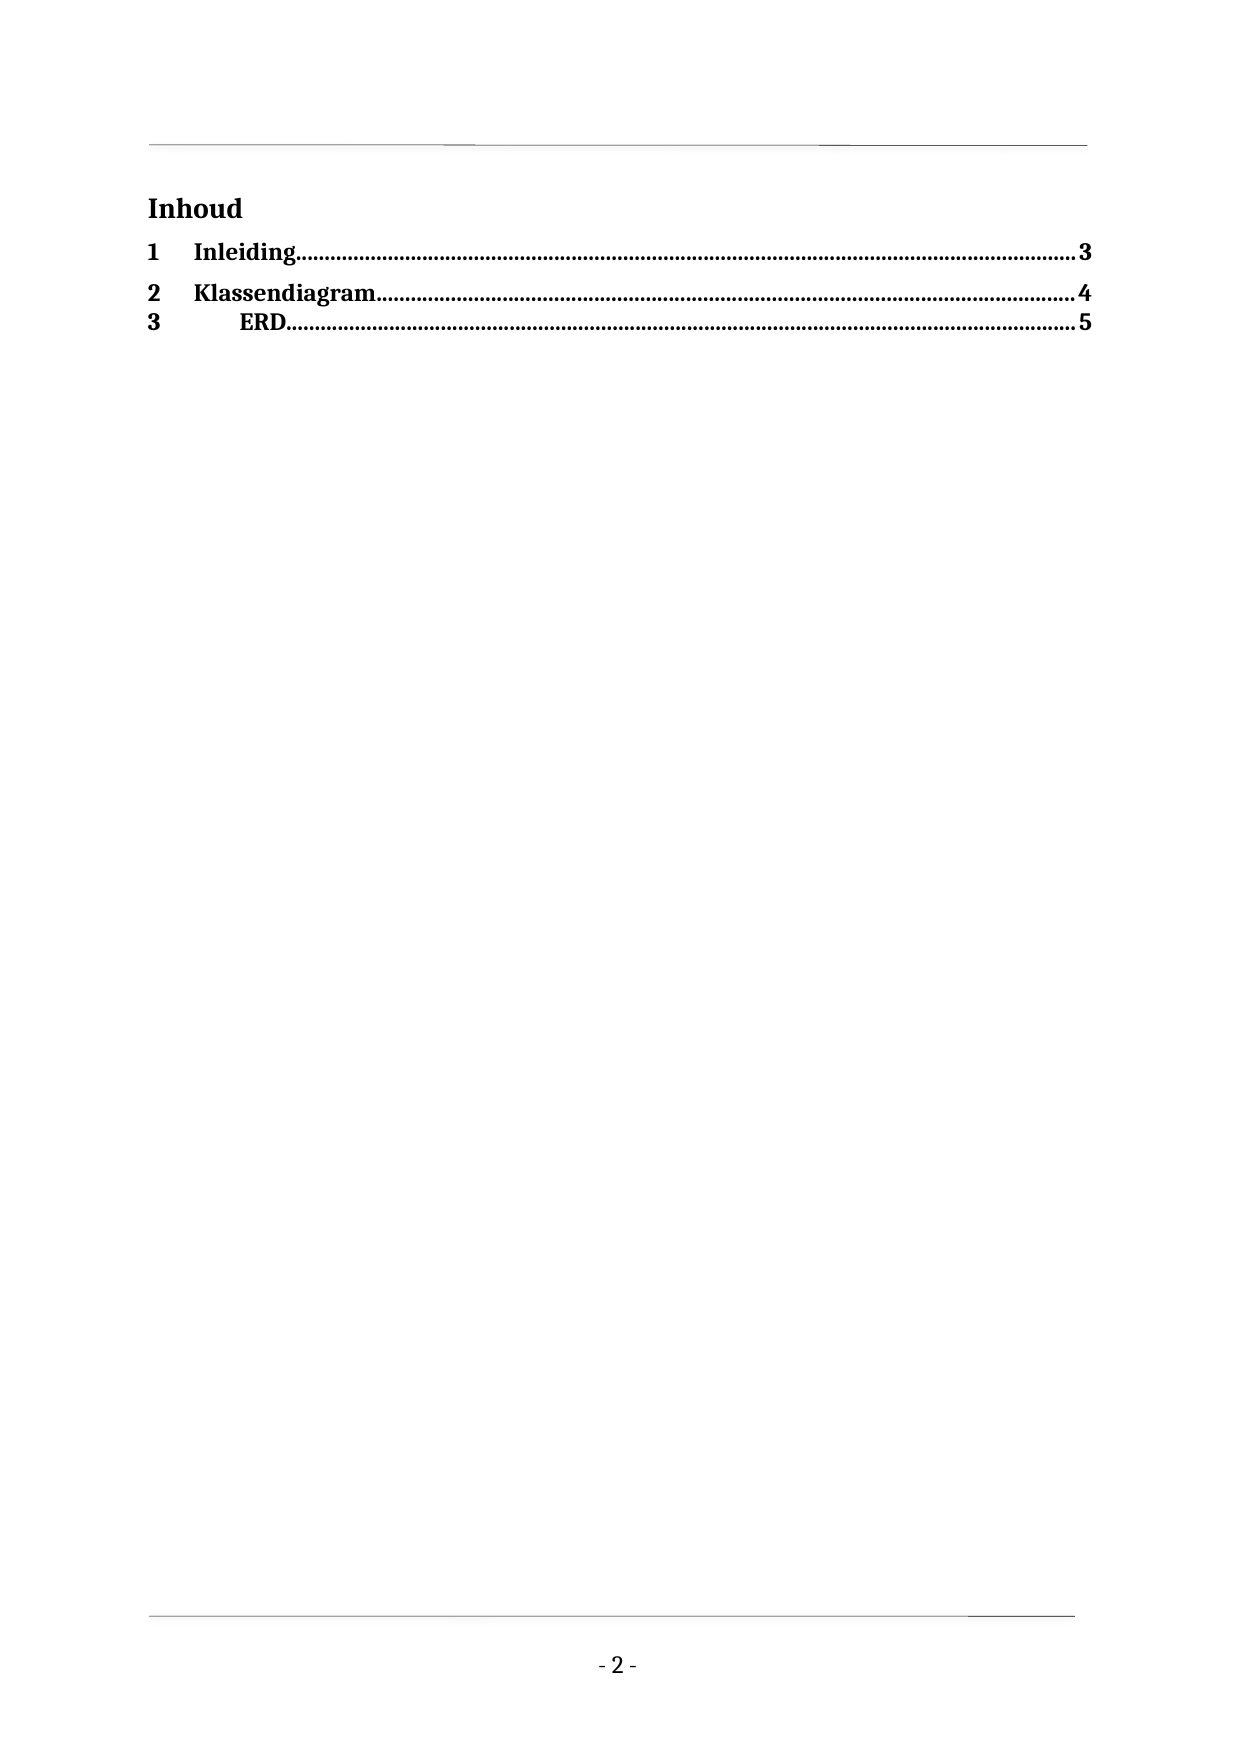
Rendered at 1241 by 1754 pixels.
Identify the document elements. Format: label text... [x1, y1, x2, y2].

text Inhoud [148, 192, 1092, 226]
